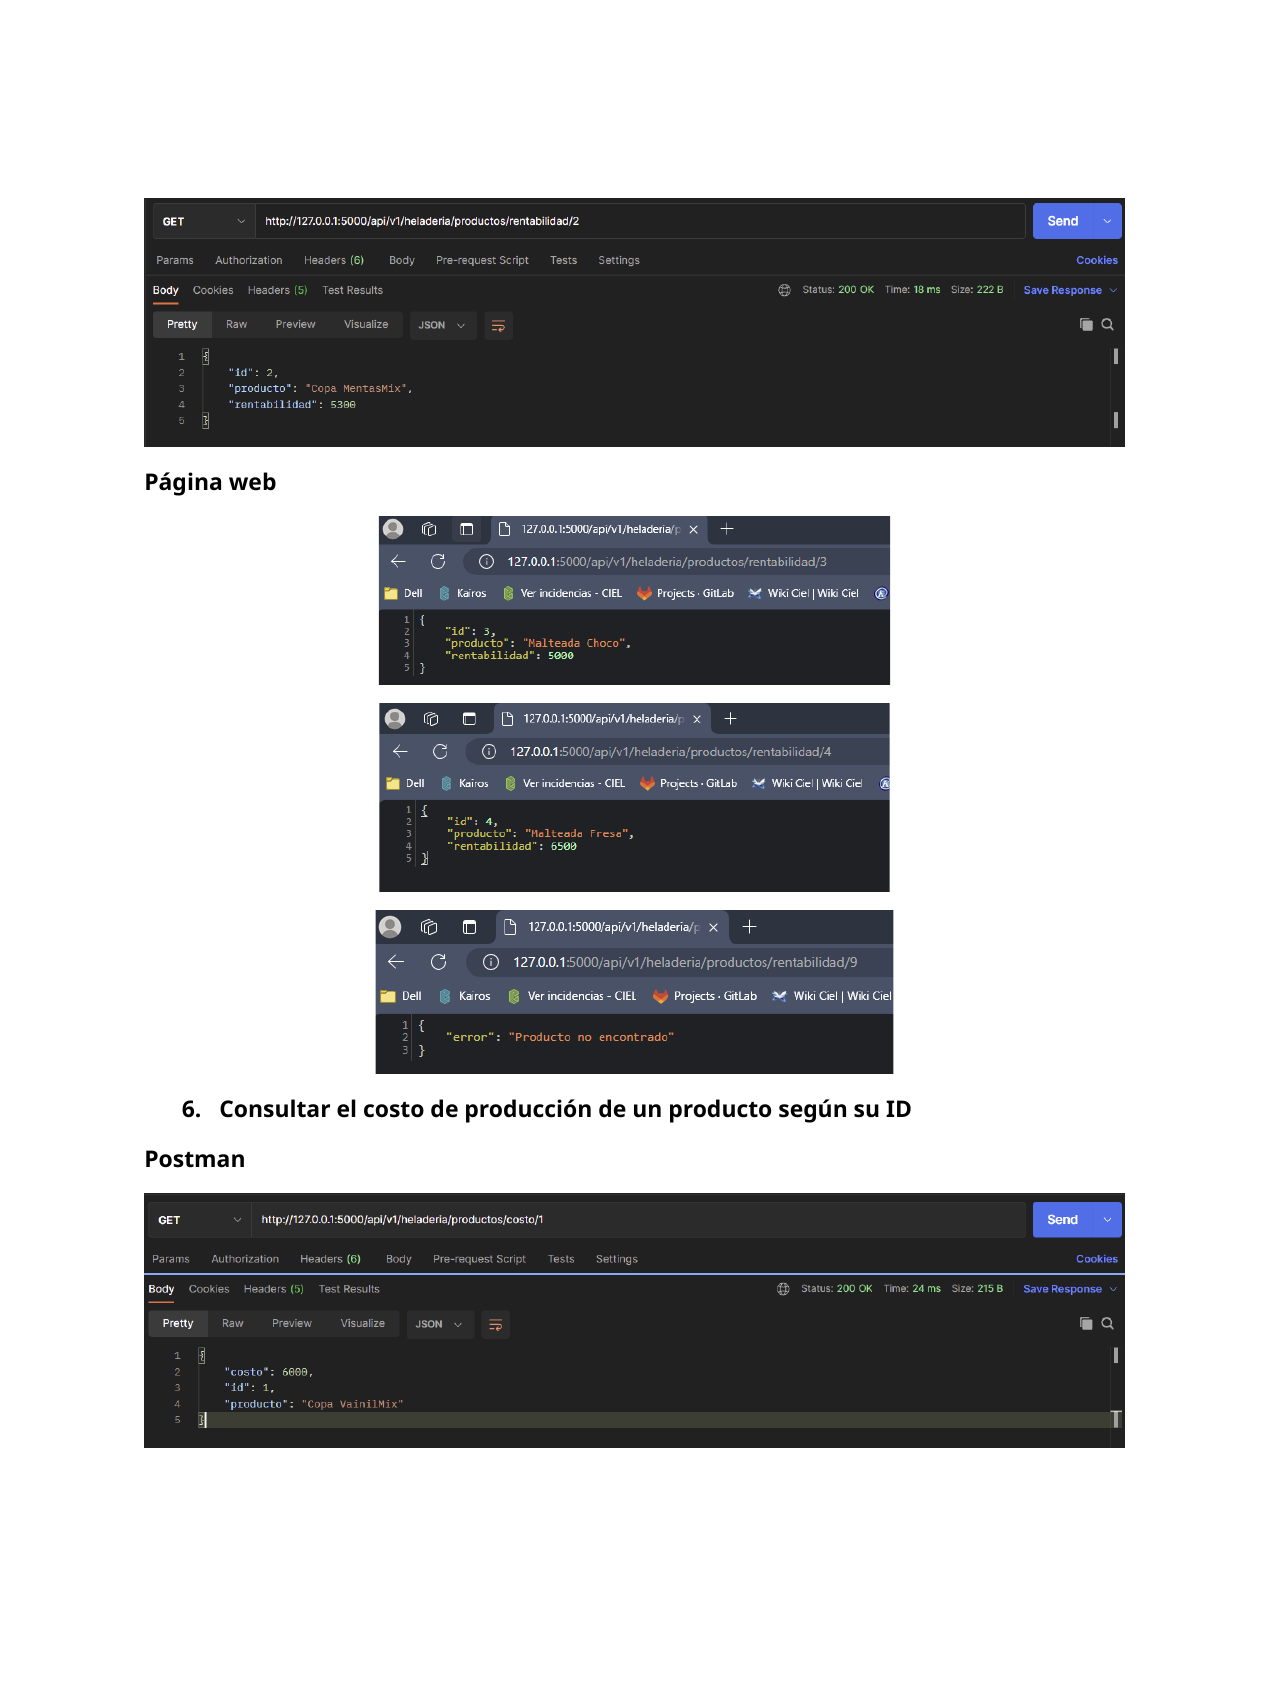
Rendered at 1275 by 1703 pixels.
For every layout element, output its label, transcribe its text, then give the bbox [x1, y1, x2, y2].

picture [379, 703, 890, 892]
text Página web [144, 466, 1125, 497]
list Consultar el costo de producción de un producto según su ID [182, 1093, 1125, 1124]
picture [378, 516, 891, 685]
text Postman [144, 1143, 1125, 1174]
picture [375, 910, 894, 1074]
picture [144, 1193, 1125, 1448]
picture [144, 198, 1125, 447]
